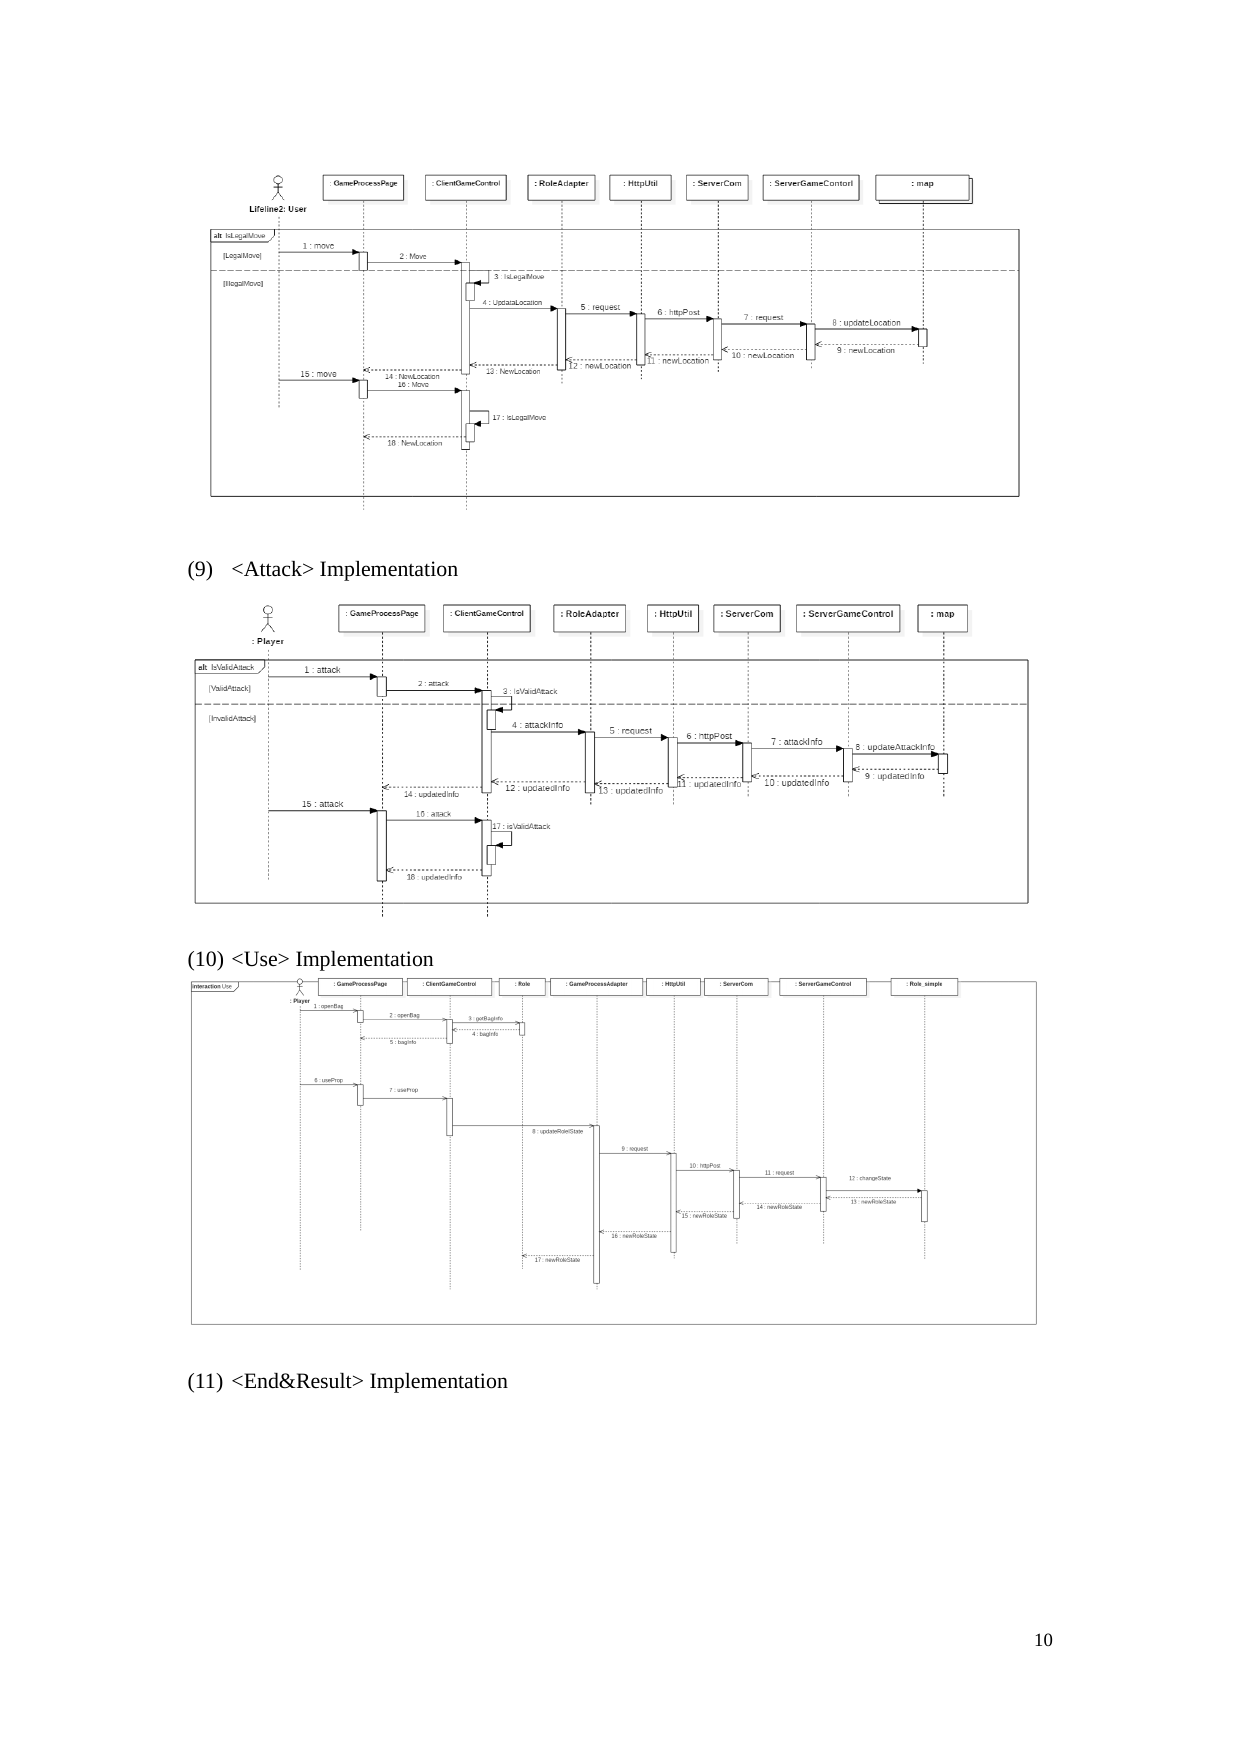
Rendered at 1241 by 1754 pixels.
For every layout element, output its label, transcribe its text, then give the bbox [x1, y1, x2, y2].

text (9) <Attack> Implementation [187, 552, 1053, 584]
text (10) <Use> Implementation [187, 942, 1053, 974]
picture [187, 584, 1053, 921]
picture [187, 162, 1053, 522]
picture [187, 974, 1053, 1341]
text (11) <End&Result> Implementation [187, 1364, 1053, 1397]
